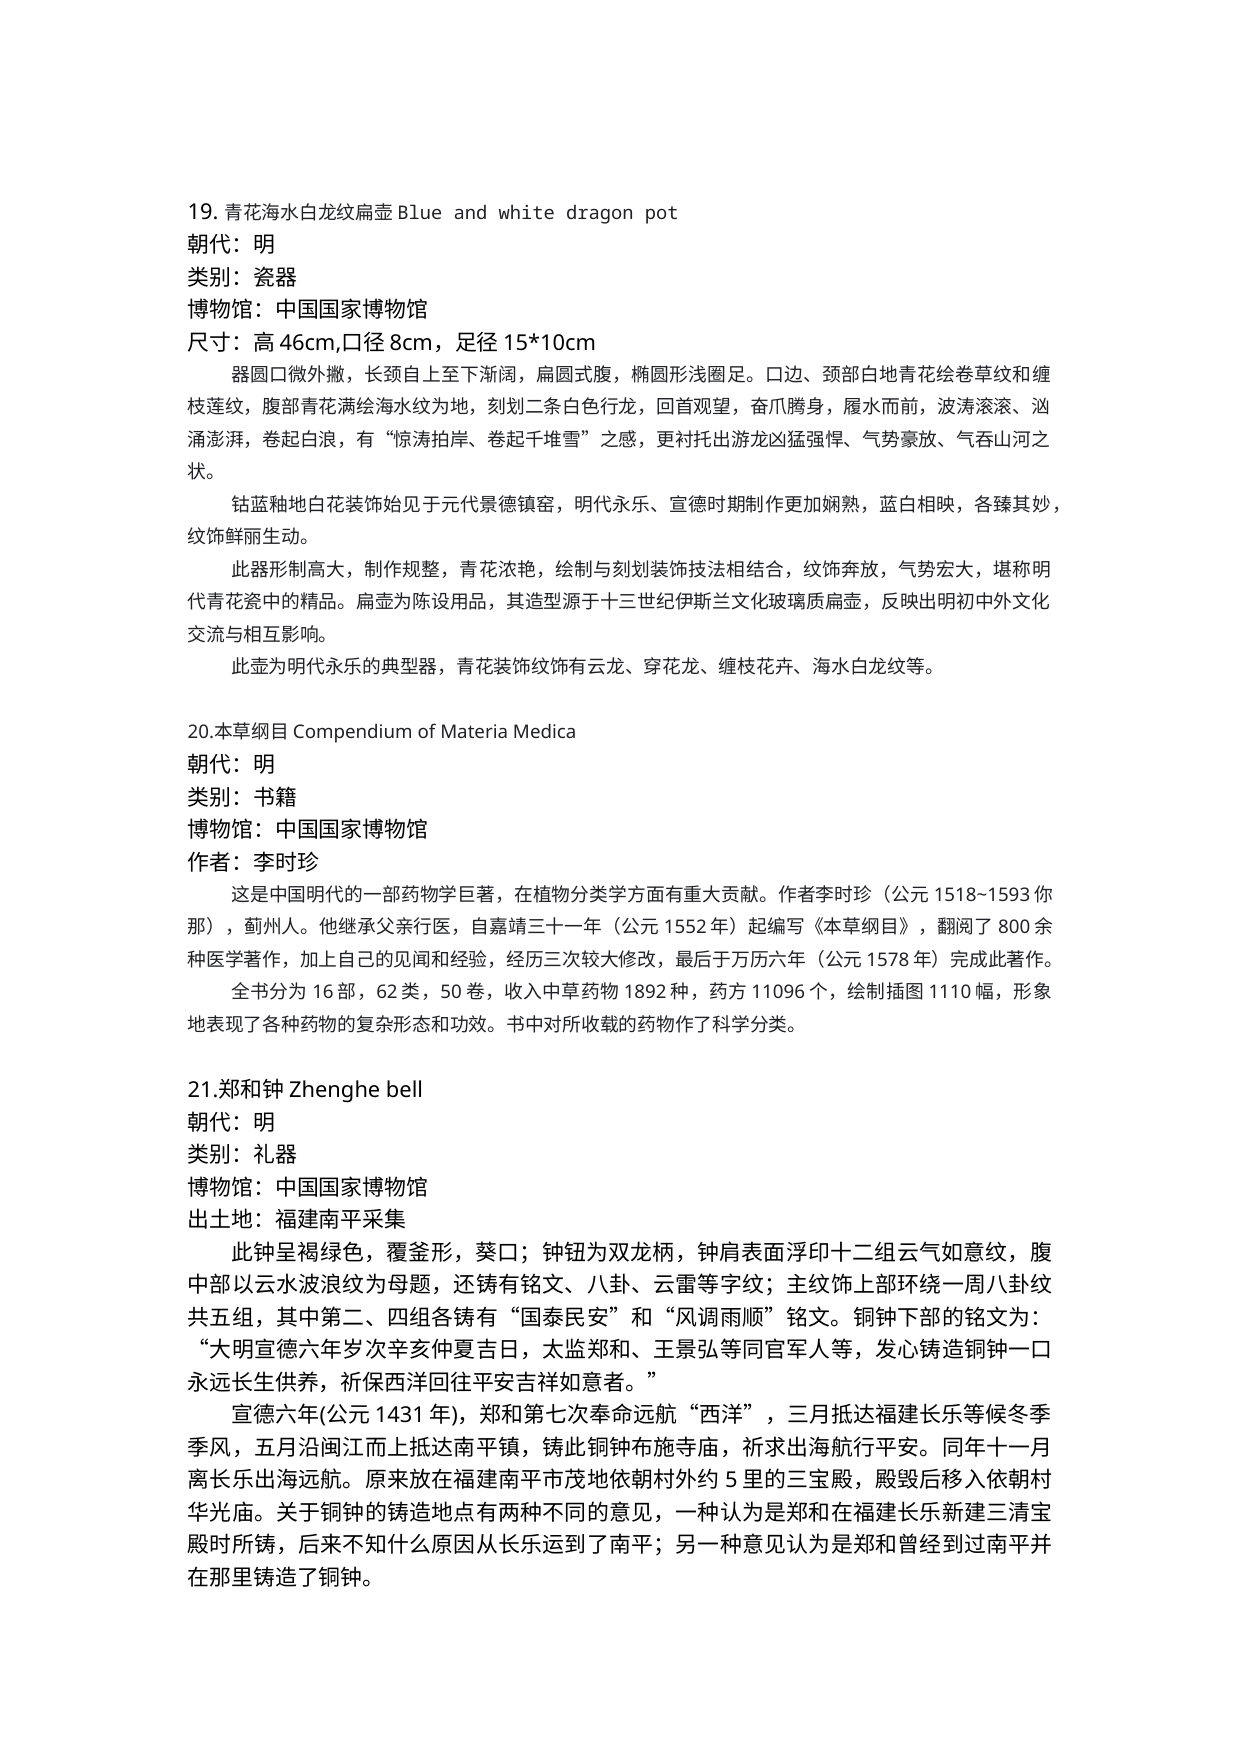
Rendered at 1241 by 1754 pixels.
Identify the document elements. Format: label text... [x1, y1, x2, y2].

text 此器形制高大，制作规整，青花浓艳，绘制与刻划装饰技法相结合，纹饰奔放，气势宏大，堪称明代青花瓷中的精品。扁壶为陈设用品，其造型源于十三世纪伊斯兰文化玻璃质扁壶，反映出明初中外文化交流与相互影响。 [187, 552, 1053, 649]
text 类别：礼器 [187, 1137, 1053, 1169]
text 类别：瓷器 [187, 259, 1053, 292]
text 尺寸：高46cm,口径8cm，足径15*10cm [187, 324, 1053, 357]
text 朝代：明 [187, 1104, 1053, 1137]
text 此壶为明代永乐的典型器，青花装饰纹饰有云龙、穿花龙、缠枝花卉、海水白龙纹等。 [187, 649, 1053, 682]
text 朝代：明 [187, 747, 1053, 779]
text 19. 青花海水白龙纹扁壶 Blue and white dragon pot [187, 194, 1053, 227]
text 作者：李时珍 [187, 844, 1053, 877]
text 博物馆：中国国家博物馆 [187, 292, 1053, 324]
text 朝代：明 [187, 227, 1053, 259]
text 博物馆：中国国家博物馆 [187, 812, 1053, 844]
text 21.郑和钟 Zhenghe bell [187, 1072, 1053, 1104]
text 钴蓝釉地白花装饰始见于元代景德镇窑，明代永乐、宣德时期制作更加娴熟，蓝白相映，各臻其妙，纹饰鲜丽生动。 [187, 487, 1053, 552]
text 这是中国明代的一部药物学巨著，在植物分类学方面有重大贡献。作者李时珍（公元1518~1593你那），蓟州人。他继承父亲行医，自嘉靖三十一年（公元1552年）起编写《本草纲目》，翻阅了800余种医学著作，加上自己的见闻和经验，经历三次较大修改，最后于万历六年（公元1578年）完成此著作。 [187, 877, 1053, 974]
text 全书分为16部，62类，50卷，收入中草药物1892种，药方11096个，绘制插图1110幅，形象地表现了各种药物的复杂形态和功效。书中对所收载的药物作了科学分类。 [187, 974, 1053, 1039]
text 20.本草纲目Compendium of Materia Medica [187, 714, 1053, 747]
text 出土地：福建南平采集 [187, 1202, 1053, 1234]
text 博物馆：中国国家博物馆 [187, 1169, 1053, 1202]
text 类别：书籍 [187, 779, 1053, 812]
text 器圆口微外撇，长颈自上至下渐阔，扁圆式腹，椭圆形浅圈足。口边、颈部白地青花绘卷草纹和缠枝莲纹，腹部青花满绘海水纹为地，刻划二条白色行龙，回首观望，奋爪腾身，履水而前，波涛滚滚、汹涌澎湃，卷起白浪，有“惊涛拍岸、卷起千堆雪”之感，更衬托出游龙凶猛强悍、气势豪放、气吞山河之状。 [187, 357, 1053, 487]
